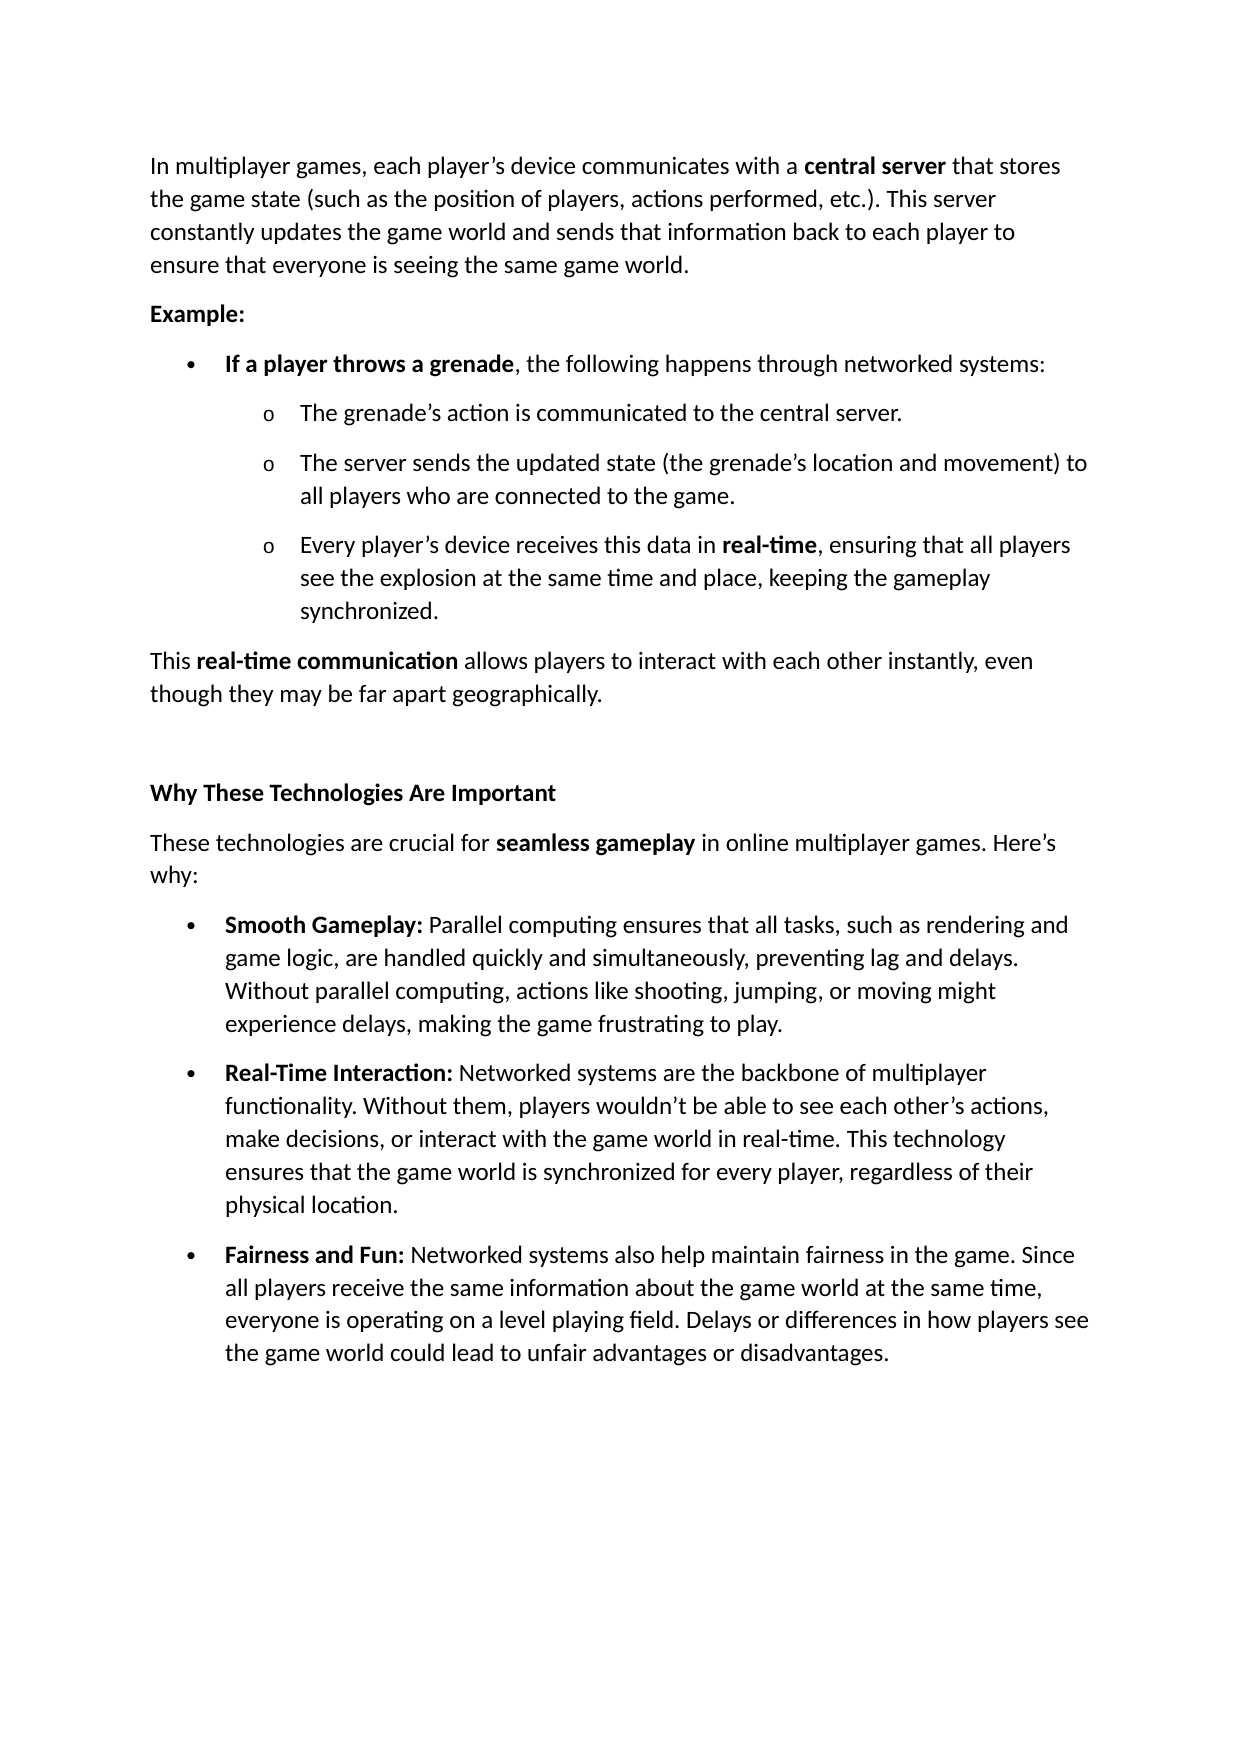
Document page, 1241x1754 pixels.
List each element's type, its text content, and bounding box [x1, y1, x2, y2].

text Example: [150, 298, 1090, 329]
list The grenade’s action is communicated to the central server. [262, 397, 1090, 428]
list Smooth Gameplay: Parallel computing ensures that all tasks, such as rendering and game logic, are handled quickly and simultaneously, preventing lag and delays. Without parallel computing, actions like shooting, jumping, or moving might experience delays, making the game frustrating to play. [187, 909, 1090, 1038]
text In multiplayer games, each player’s device communicates with a central server that stores the game state (such as the position of players, actions performed, etc.). This server constantly updates the game world and sends that information back to each player to ensure that everyone is seeing the same game world. [150, 150, 1090, 279]
list Fairness and Fun: Networked systems also help maintain fairness in the game. Since all players receive the same information about the game world at the same time, everyone is operating on a level playing field. Delays or differences in how players see the game world could lead to unfair advantages or disadvantages. [187, 1239, 1090, 1368]
text This real-time communication allows players to interact with each other instantly, even though they may be far apart geographically. [150, 645, 1090, 708]
list Every player’s device receives this data in real-time, ensuring that all players see the explosion at the same time and place, keeping the gameplay synchronized. [262, 529, 1090, 626]
list The server sends the updated state (the grenade’s location and movement) to all players who are connected to the game. [262, 447, 1090, 511]
list Real-Time Interaction: Networked systems are the backbone of multiplayer functionality. Without them, players wouldn’t be able to see each other’s actions, make decisions, or interact with the game world in real-time. This technology ensures that the game world is synchronized for every player, regardless of their physical location. [187, 1057, 1090, 1220]
list If a player throws a grenade, the following happens through networked systems: [187, 348, 1090, 378]
text These technologies are crucial for seamless gameplay in online multiplayer games. Here’s why: [150, 827, 1090, 890]
text Why These Technologies Are Important [150, 777, 1090, 808]
